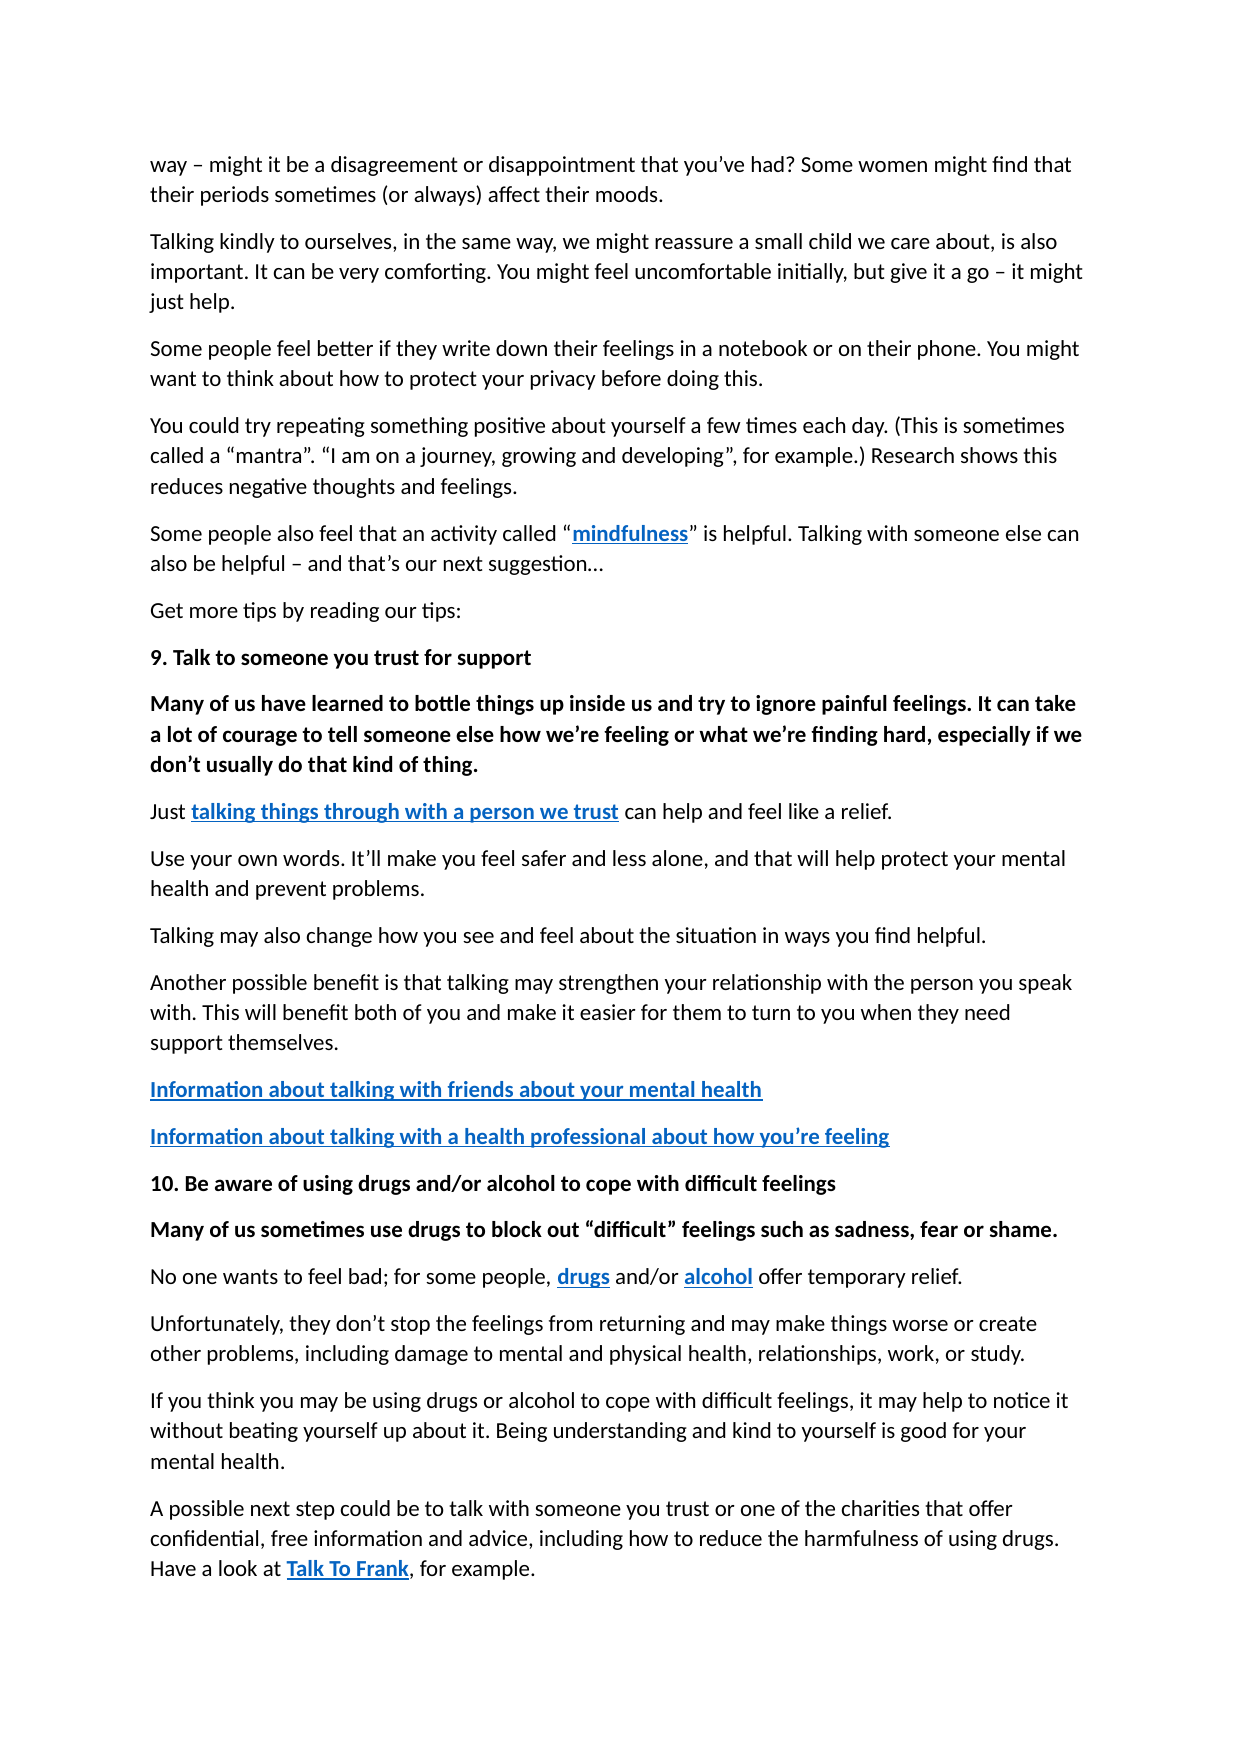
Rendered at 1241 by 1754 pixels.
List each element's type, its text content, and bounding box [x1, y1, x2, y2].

text Many of us have learned to bottle things up inside us and try to ignore painful feelings. It can take a lot of courage to tell someone else how we’re feeling or what we’re finding hard, especially if we don’t usually do that kind of thing. [150, 689, 1090, 778]
text Get more tips by reading our tips: [150, 596, 1090, 624]
text Information about talking with a health professional about how you’re feeling [150, 1122, 1090, 1150]
text Talking may also change how you see and feel about the situation in ways you find helpful. [150, 921, 1090, 949]
text Use your own words. It’ll make you feel safer and less alone, and that will help protect your mental health and prevent problems. [150, 844, 1090, 902]
text Many of us sometimes use drugs to block out “difficult” feelings such as sadness, fear or shame. [150, 1216, 1090, 1244]
text A possible next step could be to talk with someone you trust or one of the charities that offer confidential, free information and advice, including how to reduce the harmfulness of using drugs. Have a look at Talk To Frank, for example. [150, 1494, 1090, 1582]
text No one wants to feel bad; for some people, drugs and/or alcohol offer temporary relief. [150, 1262, 1090, 1291]
text 9. Talk to someone you trust for support [150, 643, 1090, 671]
text If you think you may be using drugs or alcohol to cope with difficult feelings, it may help to notice it without beating yourself up about it. Being understanding and kind to yourself is good for your mental health. [150, 1386, 1090, 1475]
text Another possible benefit is that talking may strengthen your relationship with the person you speak with. This will benefit both of you and make it easier for them to turn to you when they need support themselves. [150, 968, 1090, 1056]
text Information about talking with friends about your mental health [150, 1075, 1090, 1103]
text Some people feel better if they write down their feelings in a notebook or on their phone. You might want to think about how to protect your privacy before doing this. [150, 334, 1090, 393]
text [150, 150, 1090, 208]
text 10. Be aware of using drugs and/or alcohol to cope with difficult feelings [150, 1169, 1090, 1197]
text Just talking things through with a person we trust can help and feel like a relief. [150, 797, 1090, 825]
text Some people also feel that an activity called “mindfulness” is helpful. Talking with someone else can also be helpful – and that’s our next suggestion… [150, 519, 1090, 577]
text Talking kindly to ourselves, in the same way, we might reassure a small child we care about, is also important. It can be very comforting. You might feel uncomfortable initially, but give it a go – it might just help. [150, 227, 1090, 316]
text Unfortunately, they don’t stop the feelings from returning and may make things worse or create other problems, including damage to mental and physical health, relationships, work, or study. [150, 1309, 1090, 1368]
text You could try repeating something positive about yourself a few times each day. (This is sometimes called a “mantra”. “I am on a journey, growing and developing”, for example.) Research shows this reduces negative thoughts and feelings. [150, 411, 1090, 500]
